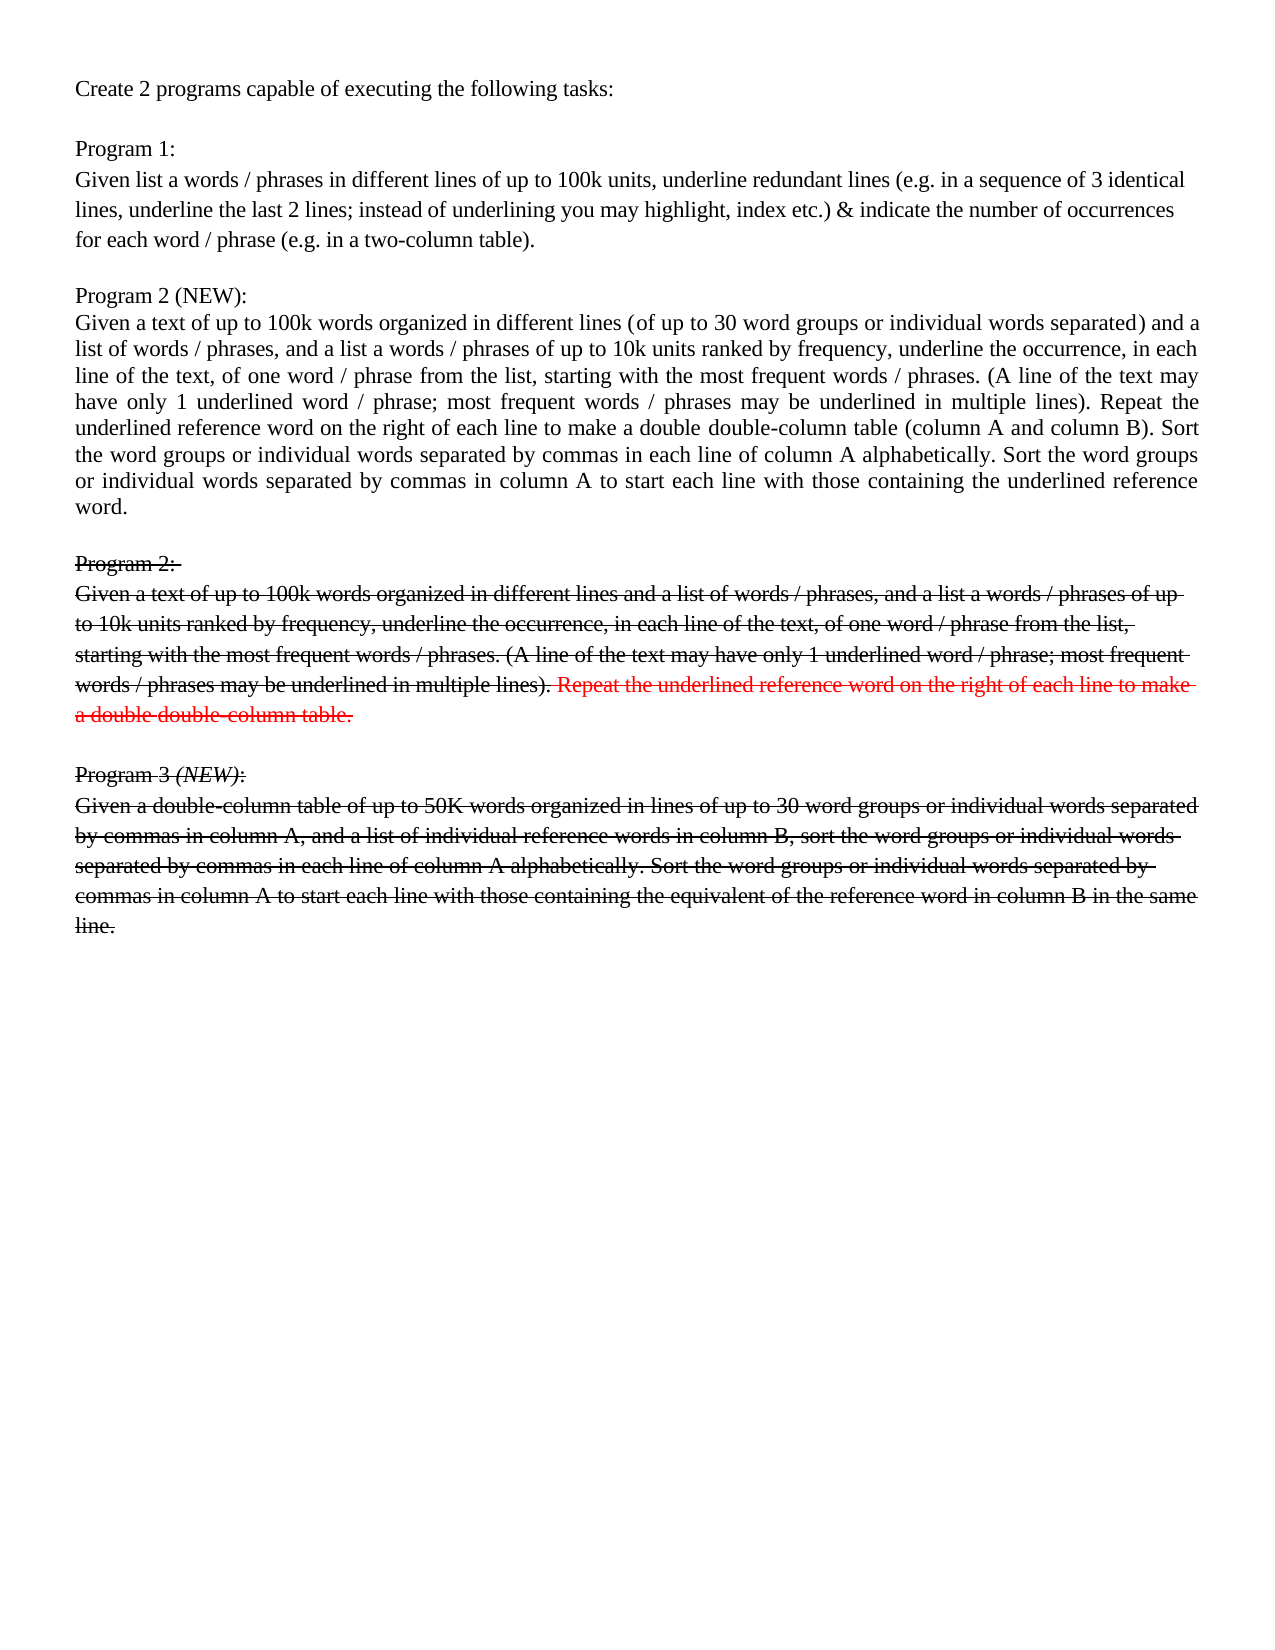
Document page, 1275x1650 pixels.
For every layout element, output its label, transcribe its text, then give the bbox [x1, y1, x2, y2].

text Given a double-column table of up to 50K words organized in lines of up to 30 word groups or individual words separated by commas in column A, and a list of individual reference words in column B, sort the word groups or individual words separated by commas in each line of column A alphabetically. Sort the word groups or individual words separated by commas in column A to start each line with those containing the equivalent of the reference word in column B in the same line. [75, 792, 1200, 939]
text Program 3 (NEW): [75, 761, 1200, 788]
text Program 2 (NEW): [75, 283, 1200, 309]
text Given a text of up to 100k words organized in different lines (of up to 30 word groups or individual words separated) and a list of words / phrases, and a list a words / phrases of up to 10k units ranked by frequency, underline the occurrence, in each line of the text, of one word / phrase from the list, starting with the most frequent words / phrases. (A line of the text may have only 1 underlined word / phrase; most frequent words / phrases may be underlined in multiple lines). Repeat the underlined reference word on the right of each line to make a double double-column table (column A and column B). Sort the word groups or individual words separated by commas in each line of column A alphabetically. Sort the word groups or individual words separated by commas in column A to start each line with those containing the underlined reference word. [75, 309, 1200, 520]
text Program 2: [75, 550, 1200, 576]
text Given a text of up to 100k words organized in different lines and a list of words / phrases, and a list a words / phrases of up to 10k units ranked by frequency, underline the occurrence, in each line of the text, of one word / phrase from the list, starting with the most frequent words / phrases. (A line of the text may have only 1 underlined word / phrase; most frequent words / phrases may be underlined in multiple lines). Repeat the underlined reference word on the right of each line to make a double double-column table. [75, 580, 1200, 727]
text Create 2 programs capable of executing the following tasks: [75, 75, 1200, 101]
text Given list a words / phrases in different lines of up to 100k units, underline redundant lines (e.g. in a sequence of 3 identical lines, underline the last 2 lines; instead of underlining you may highlight, index etc.) & indicate the number of occurrences for each word / phrase (e.g. in a two-column table). [75, 166, 1200, 252]
text Program 1: [75, 135, 1200, 162]
